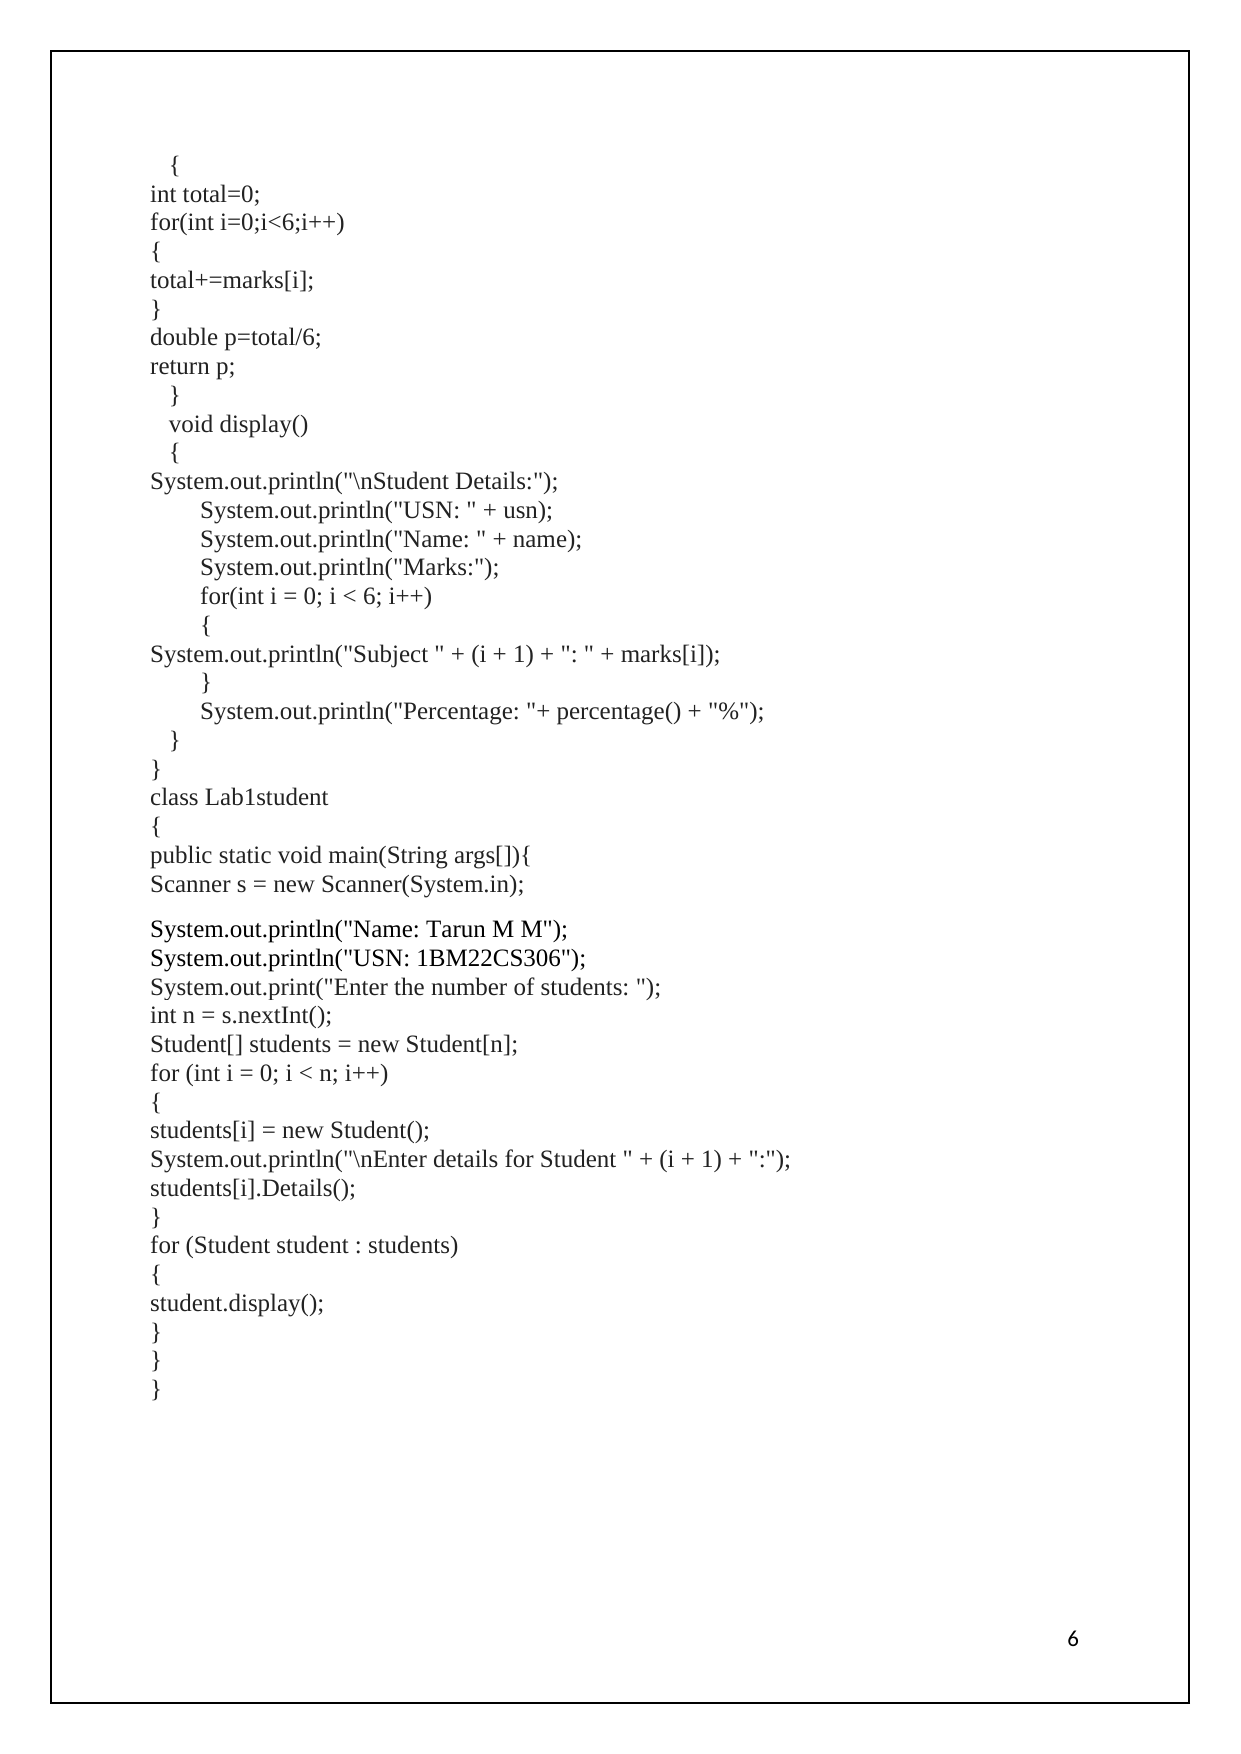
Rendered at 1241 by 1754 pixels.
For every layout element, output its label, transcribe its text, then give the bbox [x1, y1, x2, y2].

text System.out.println("USN: 1BM22CS306"); System.out.print("Enter the number of students: "); int n = s.nextInt(); Student[] students = new Student[n]; for (int i = 0; i < n; i++) { students[i] = new Student(); System.out.println("\nEnter details for Student " + (i + 1) + ":"); students[i].Details(); } for (Student student : students) { student.display(); } } } [150, 943, 1090, 1403]
text System.out.println("Name: Tarun M M"); [150, 914, 1090, 943]
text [150, 150, 1090, 897]
